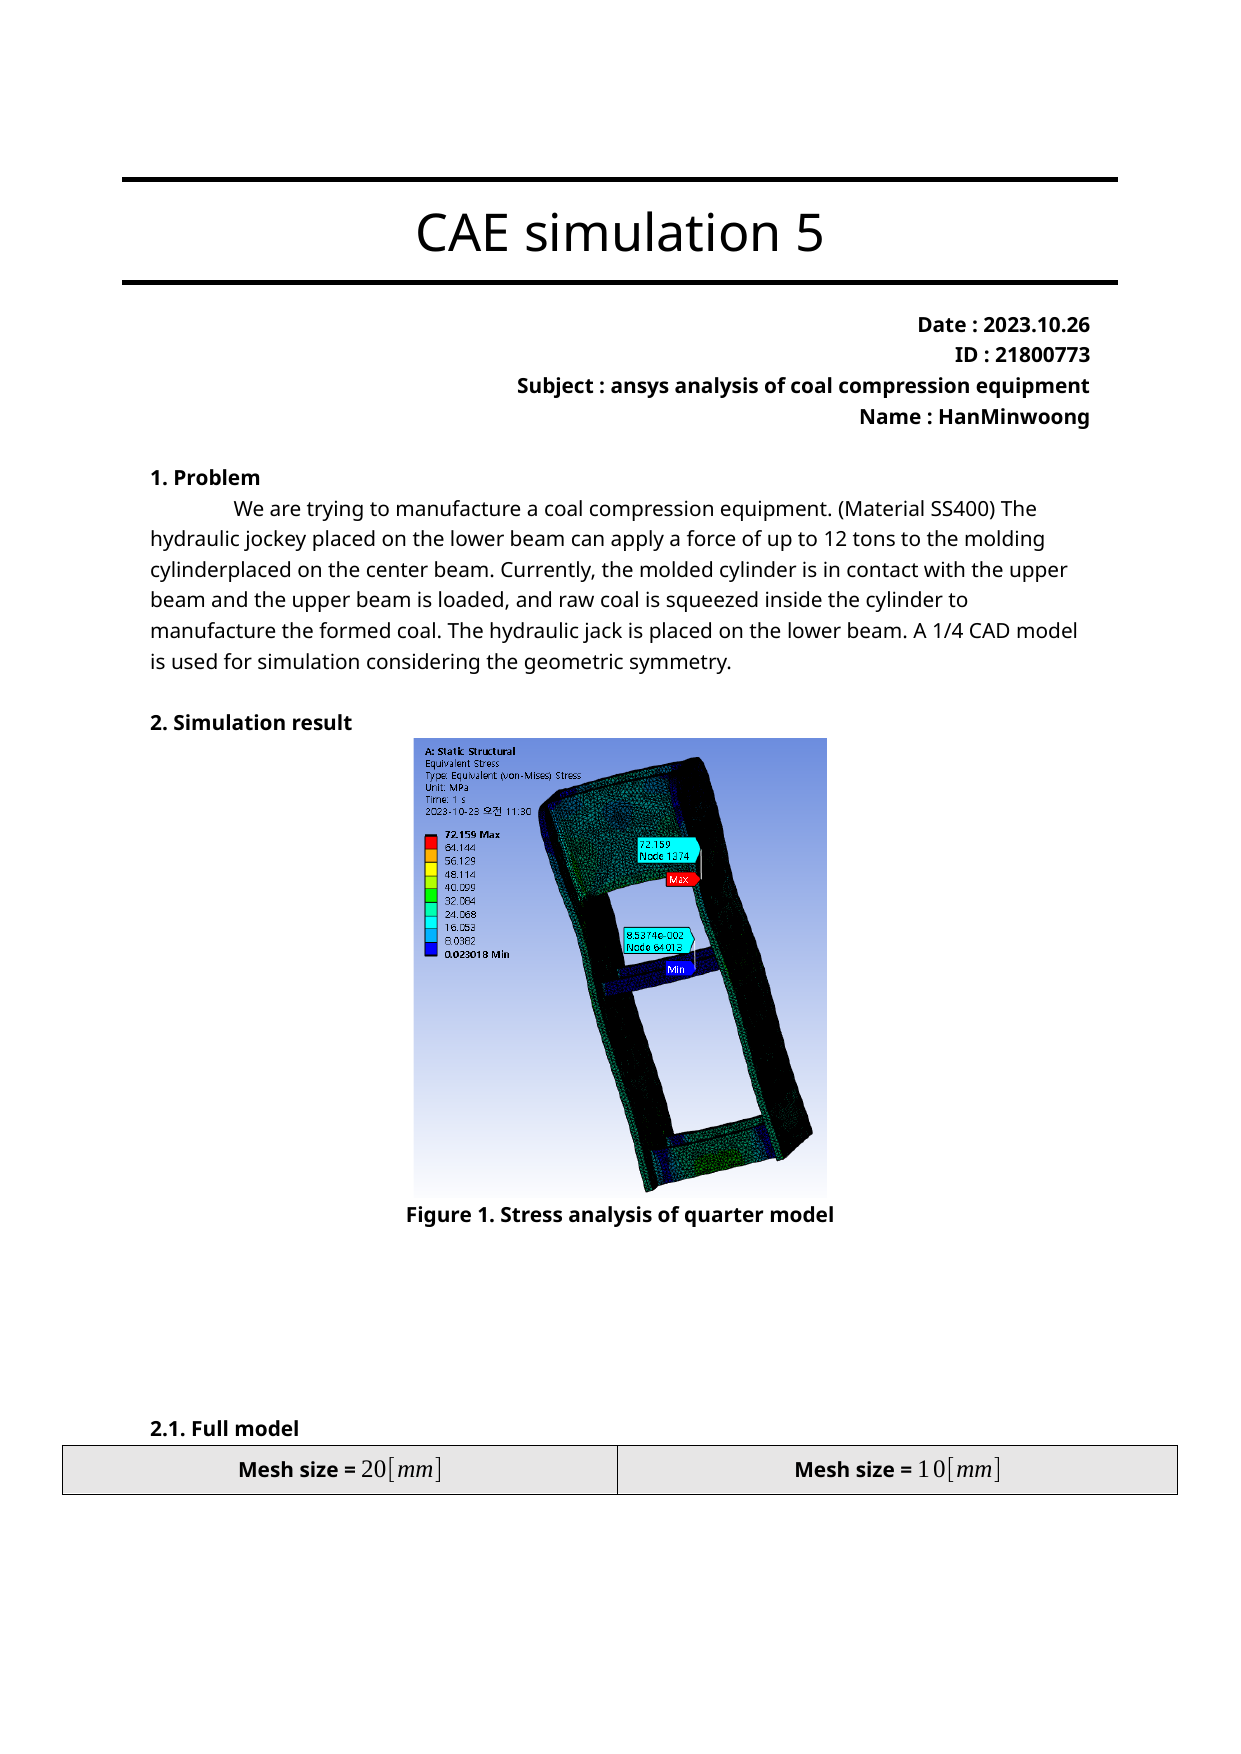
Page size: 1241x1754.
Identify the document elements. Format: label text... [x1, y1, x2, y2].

text We are trying to manufacture a coal compression equipment. (Material SS400) The hydraulic jockey placed on the lower beam can apply a force of up to 12 tons to the molding cylinderplaced on the center beam. Currently, the molded cylinder is in contact with the upper beam and the upper beam is loaded, and raw coal is squeezed inside the cylinder to manufacture the formed coal. The hydraulic jack is placed on the lower beam. A 1/4 CAD model is used for simulation considering the geometric symmetry. [150, 494, 1090, 675]
text Figure 1. Stress analysis of quarter model [150, 1200, 1090, 1228]
text Subject : ansys analysis of coal compression equipment [150, 371, 1090, 400]
text Name : HanMinwoong [150, 402, 1090, 430]
text Date : 2023.10.26 [150, 310, 1090, 338]
table_header Mesh size = [63, 1446, 617, 1493]
text 1. Problem [150, 463, 1090, 492]
text 2. Simulation result [150, 708, 1090, 737]
text ID : 21800773 [150, 341, 1090, 369]
text 2.1. Full model [150, 1414, 1090, 1443]
table_header Mesh size = [618, 1446, 1177, 1493]
table_header CAE simulation 5 [122, 182, 1118, 280]
picture [413, 738, 827, 1198]
